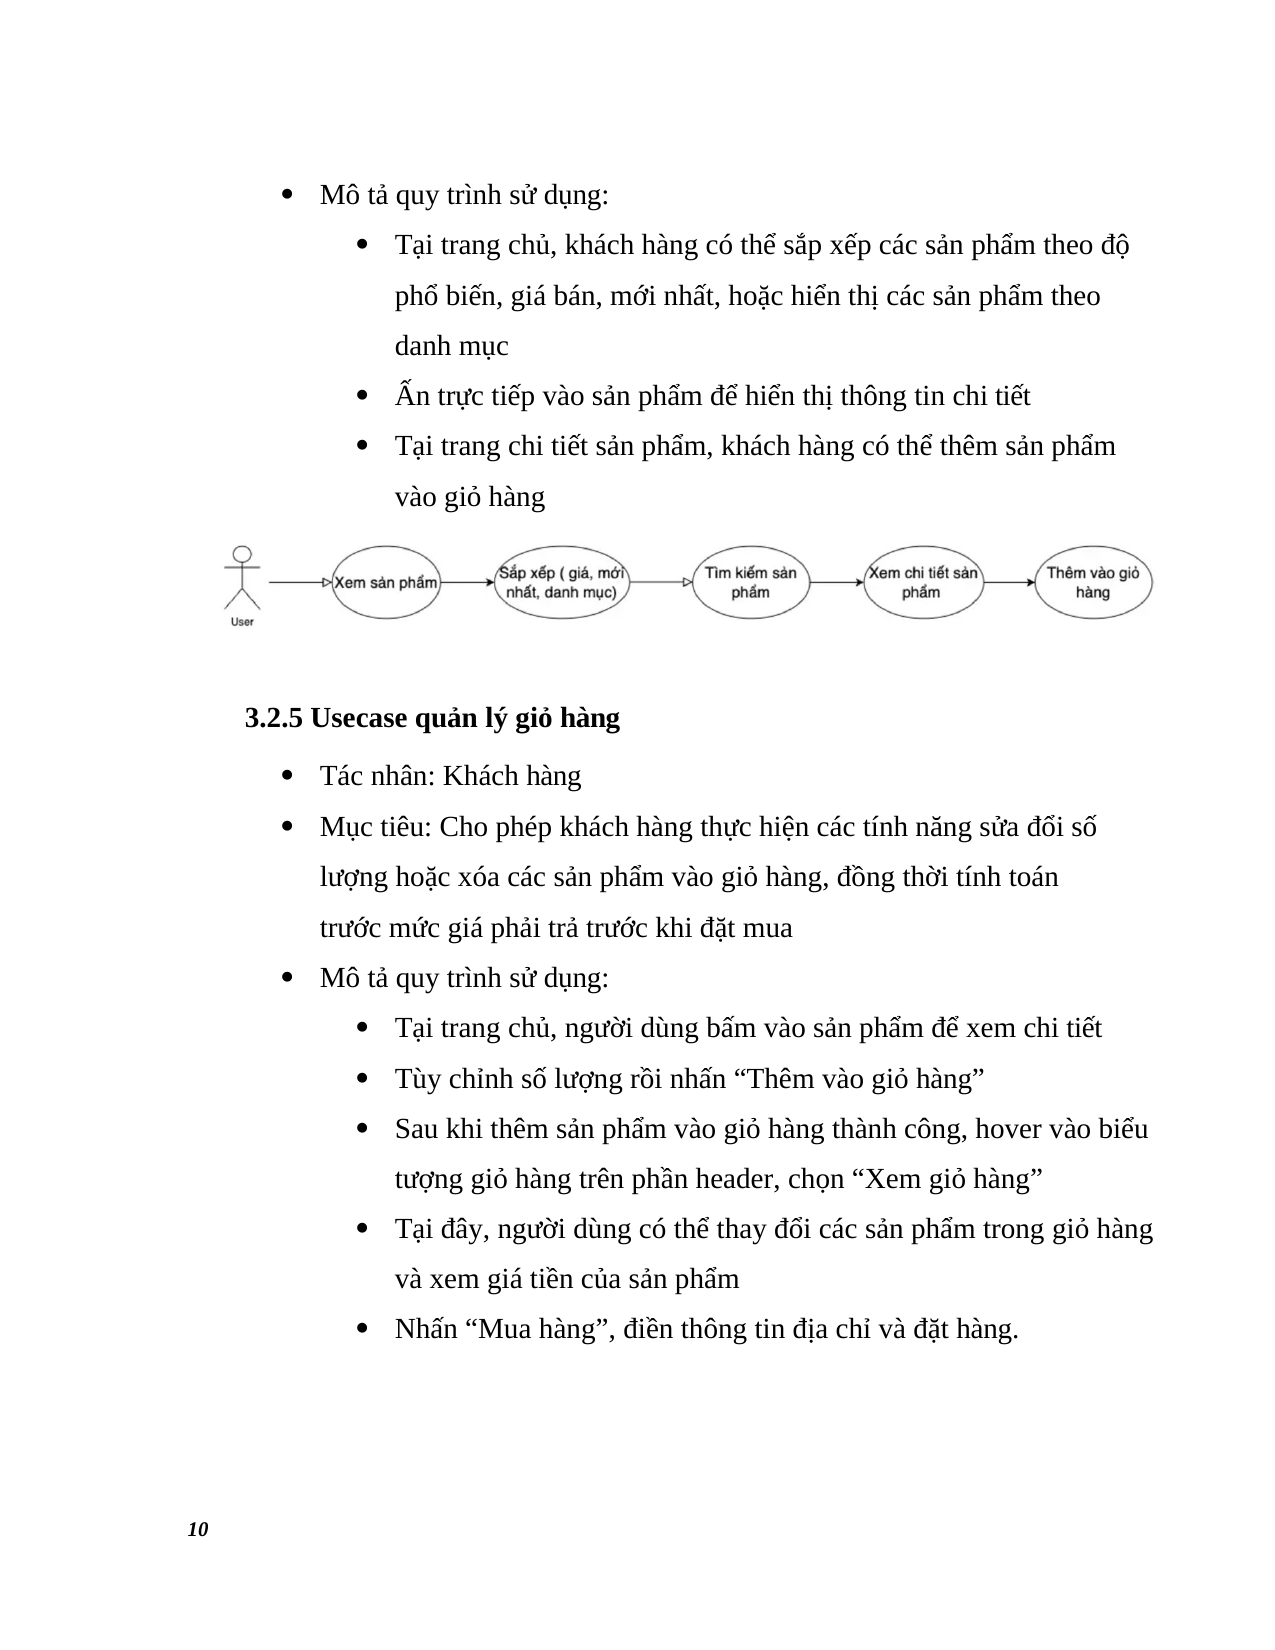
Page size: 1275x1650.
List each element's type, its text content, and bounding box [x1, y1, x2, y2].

list Tại trang chi tiết sản phẩm, khách hàng có thể thêm sản phẩm vào giỏ hàng [357, 428, 1117, 513]
list Nhấn “Mua hàng”, điền thông tin địa chỉ và đặt hàng. [357, 1311, 1200, 1345]
list Tại đây, người dùng có thể thay đổi các sản phẩm trong giỏ hàng và xem giá tiền của sản phẩm [357, 1211, 1153, 1294]
list Tại trang chủ, khách hàng có thể sắp xếp các sản phẩm theo độ phổ biến, giá bán, mới nhất, hoặc hiển thị các sản phẩm theo danh mục [357, 227, 1130, 362]
list Mô tả quy trình sử dụng: [282, 177, 1200, 210]
list Tại trang chủ, người dùng bấm vào sản phẩm để xem chi tiết [357, 1010, 1200, 1044]
subtitle 3.2.5 Usecase quản lý giỏ hàng [244, 700, 1200, 733]
list Ấn trực tiếp vào sản phẩm để hiển thị thông tin chi tiết [357, 378, 1200, 412]
list Tác nhân: Khách hàng [282, 758, 1200, 792]
list Sau khi thêm sản phẩm vào giỏ hàng thành công, hover vào biểu tượng giỏ hàng trên phần header, chọn “Xem giỏ hàng” [357, 1111, 1149, 1195]
picture [220, 541, 1163, 629]
list Mô tả quy trình sử dụng: [282, 960, 1200, 994]
list Tùy chỉnh số lượng rồi nhấn “Thêm vào giỏ hàng” [357, 1061, 1200, 1094]
list Mục tiêu: Cho phép khách hàng thực hiện các tính năng sửa đổi số lượng hoặc xóa các sản phẩm vào giỏ hàng, đồng thời tính toán trước mức giá phải trả trước khi đặt mua [282, 809, 1128, 943]
